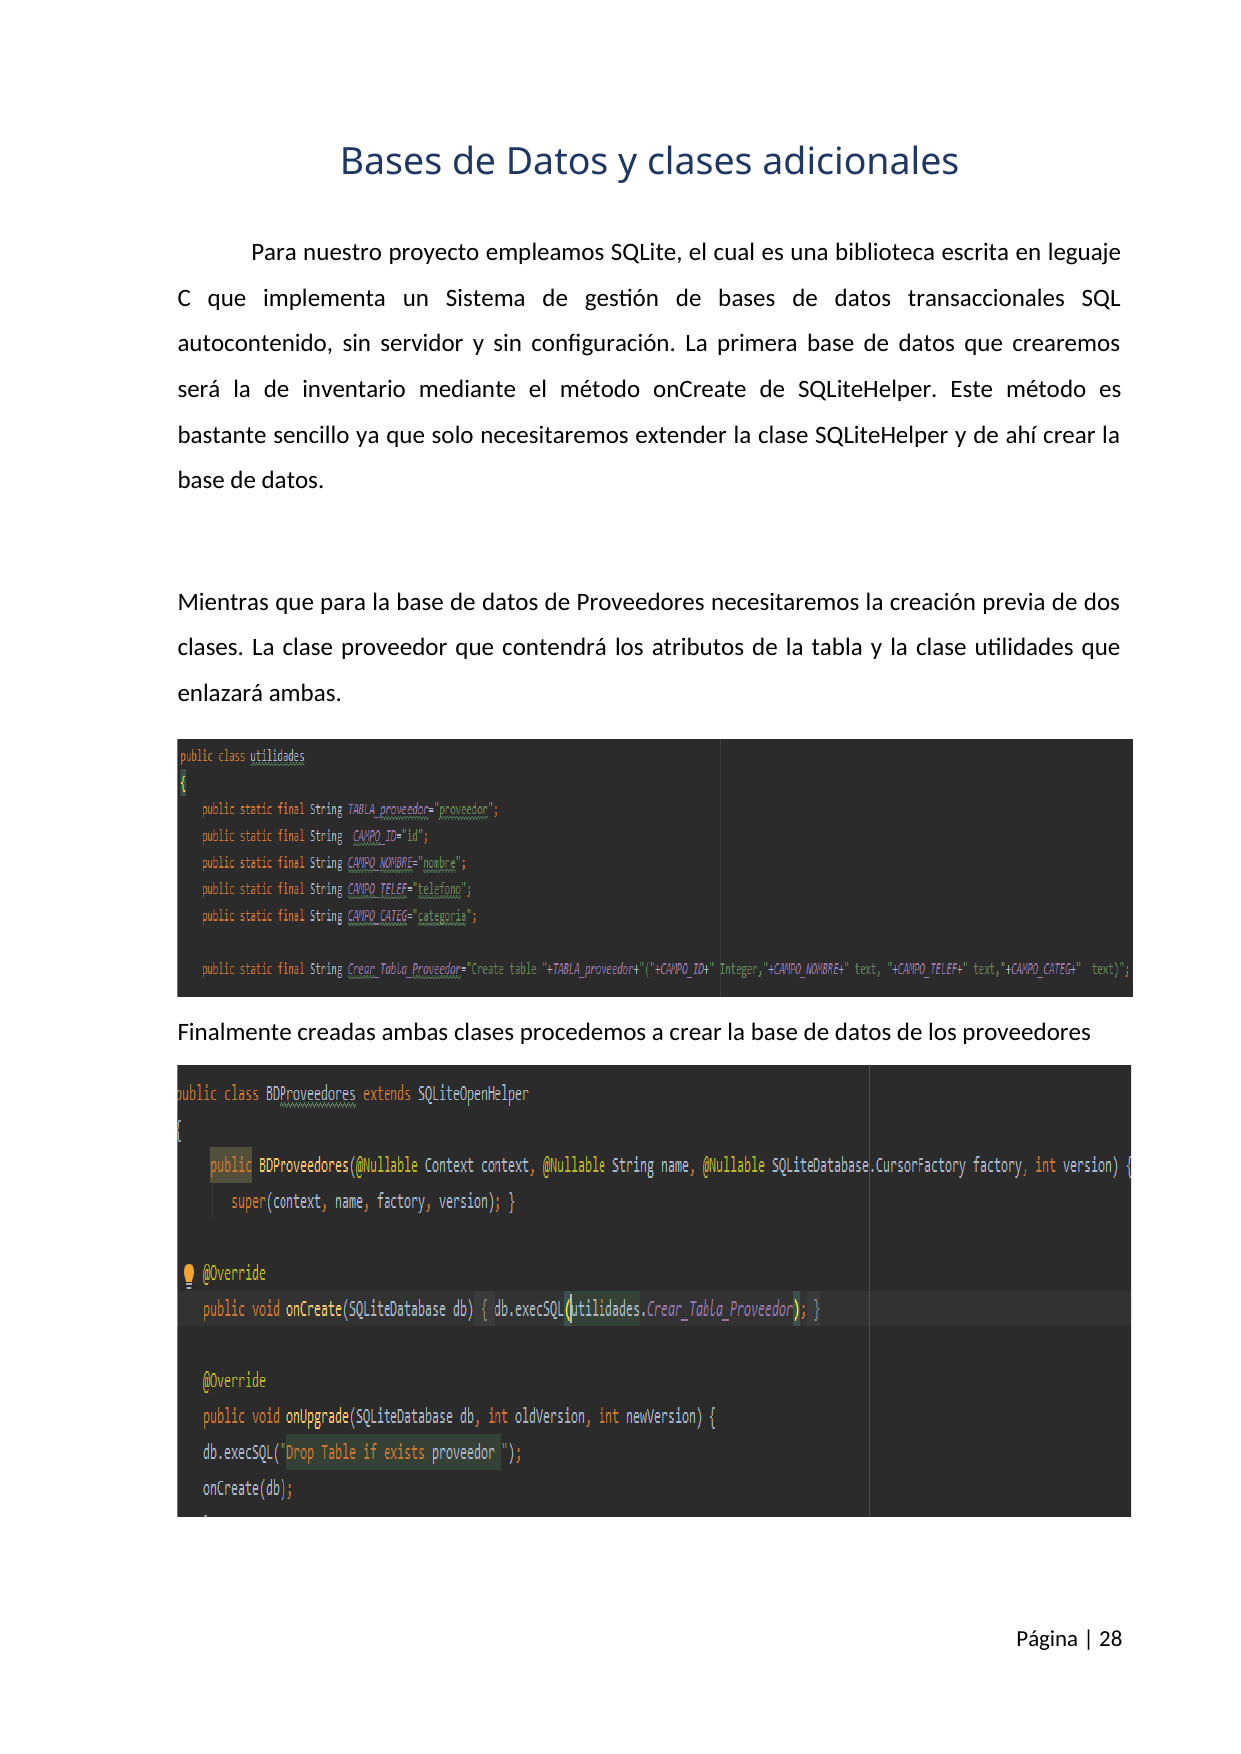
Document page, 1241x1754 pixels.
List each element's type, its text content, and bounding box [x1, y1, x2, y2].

subtitle Bases de Datos y clases adicionales [177, 134, 1122, 185]
picture [177, 739, 1133, 997]
text Para nuestro proyecto empleamos SQLite, el cual es una biblioteca escrita en leguaje C que implementa un Sistema de gestión de bases de datos transaccionales SQL autocontenido, sin servidor y sin configuración. La primera base de datos que crearemos será la de inventario mediante el método onCreate de SQLiteHelper. Este método es bastante sencillo ya que solo necesitaremos extender la clase SQLiteHelper y de ahí crear la base de datos. [177, 236, 1122, 495]
picture [177, 1065, 1132, 1517]
text Finalmente creadas ambas clases procedemos a crear la base de datos de los proveedores [177, 1016, 1122, 1046]
text Mientras que para la base de datos de Proveedores necesitaremos la creación previa de dos clases. La clase proveedor que contendrá los atributos de la tabla y la clase utilidades que enlazará ambas. [177, 586, 1122, 708]
